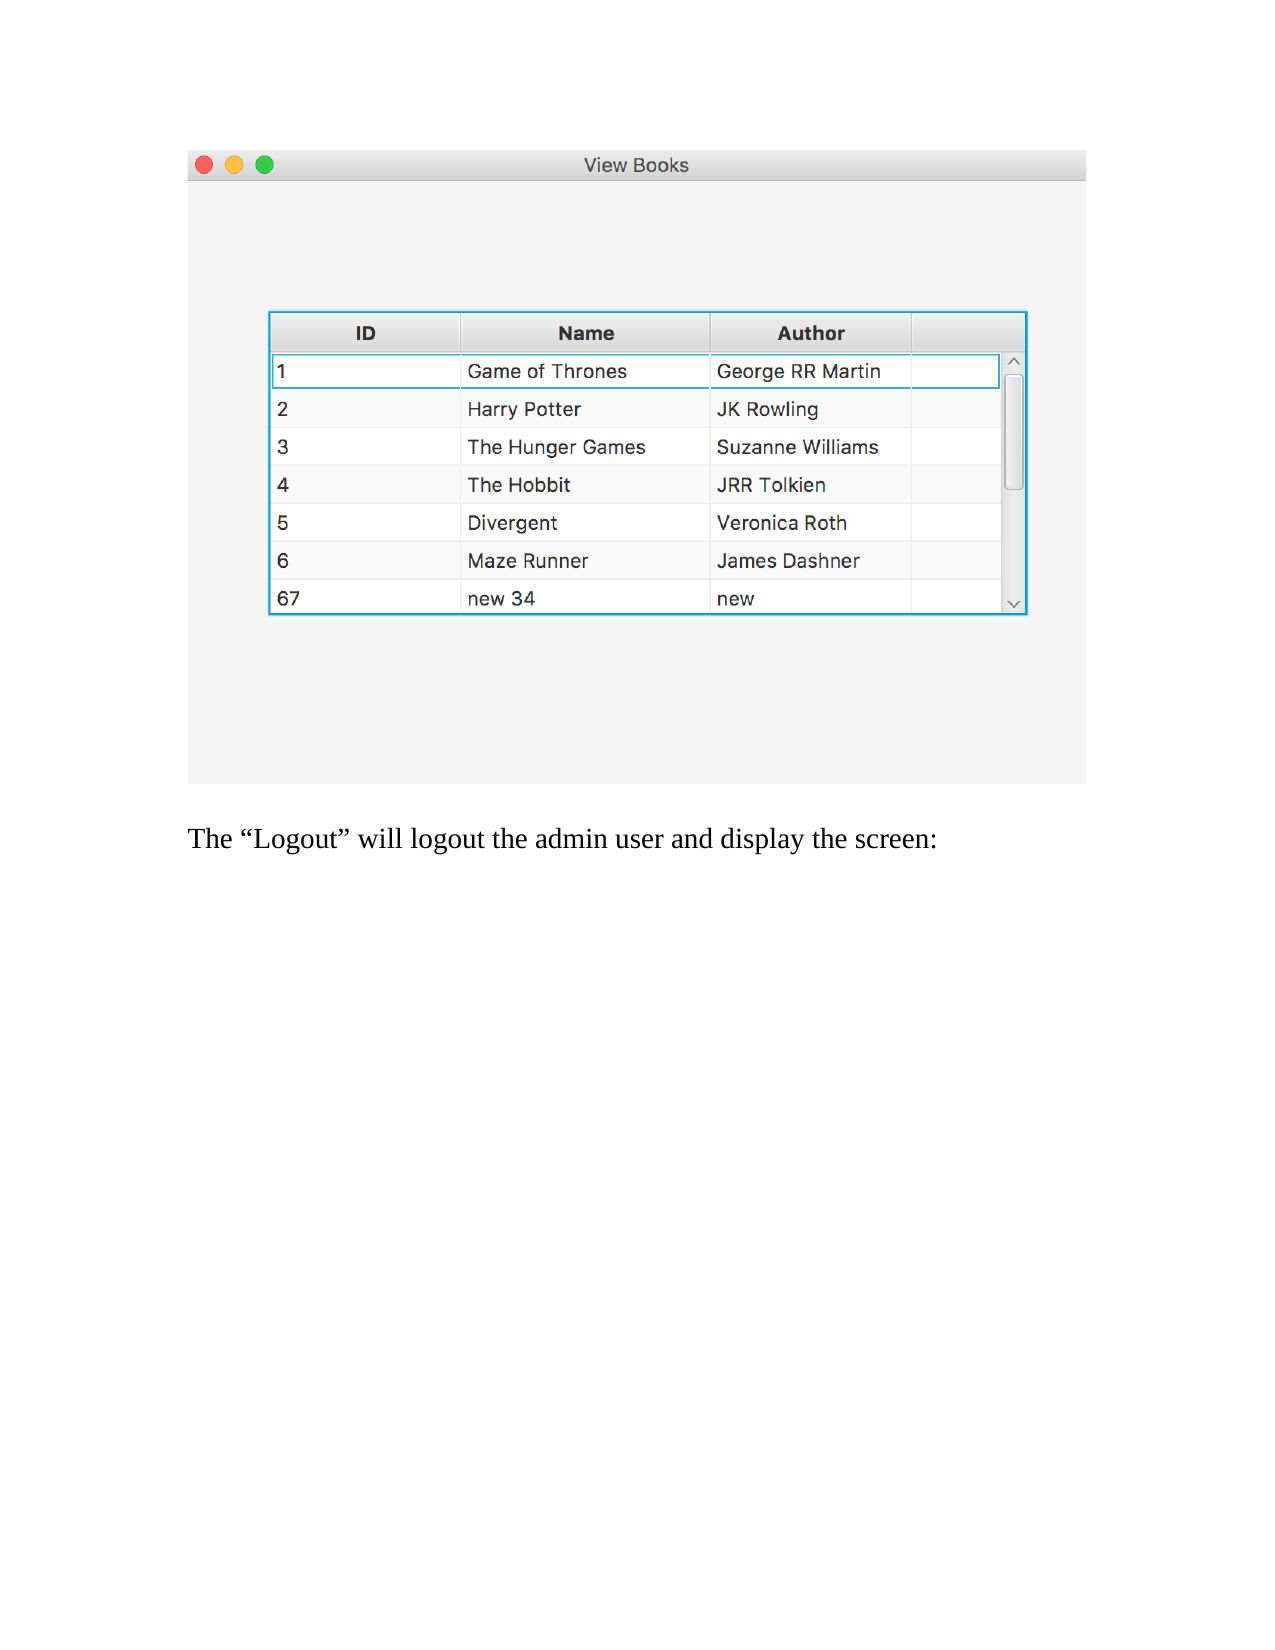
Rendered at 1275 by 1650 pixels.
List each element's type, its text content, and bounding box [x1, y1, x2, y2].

text The “Logout” will logout the admin user and display the screen: [187, 822, 1087, 855]
picture [187, 150, 1087, 784]
